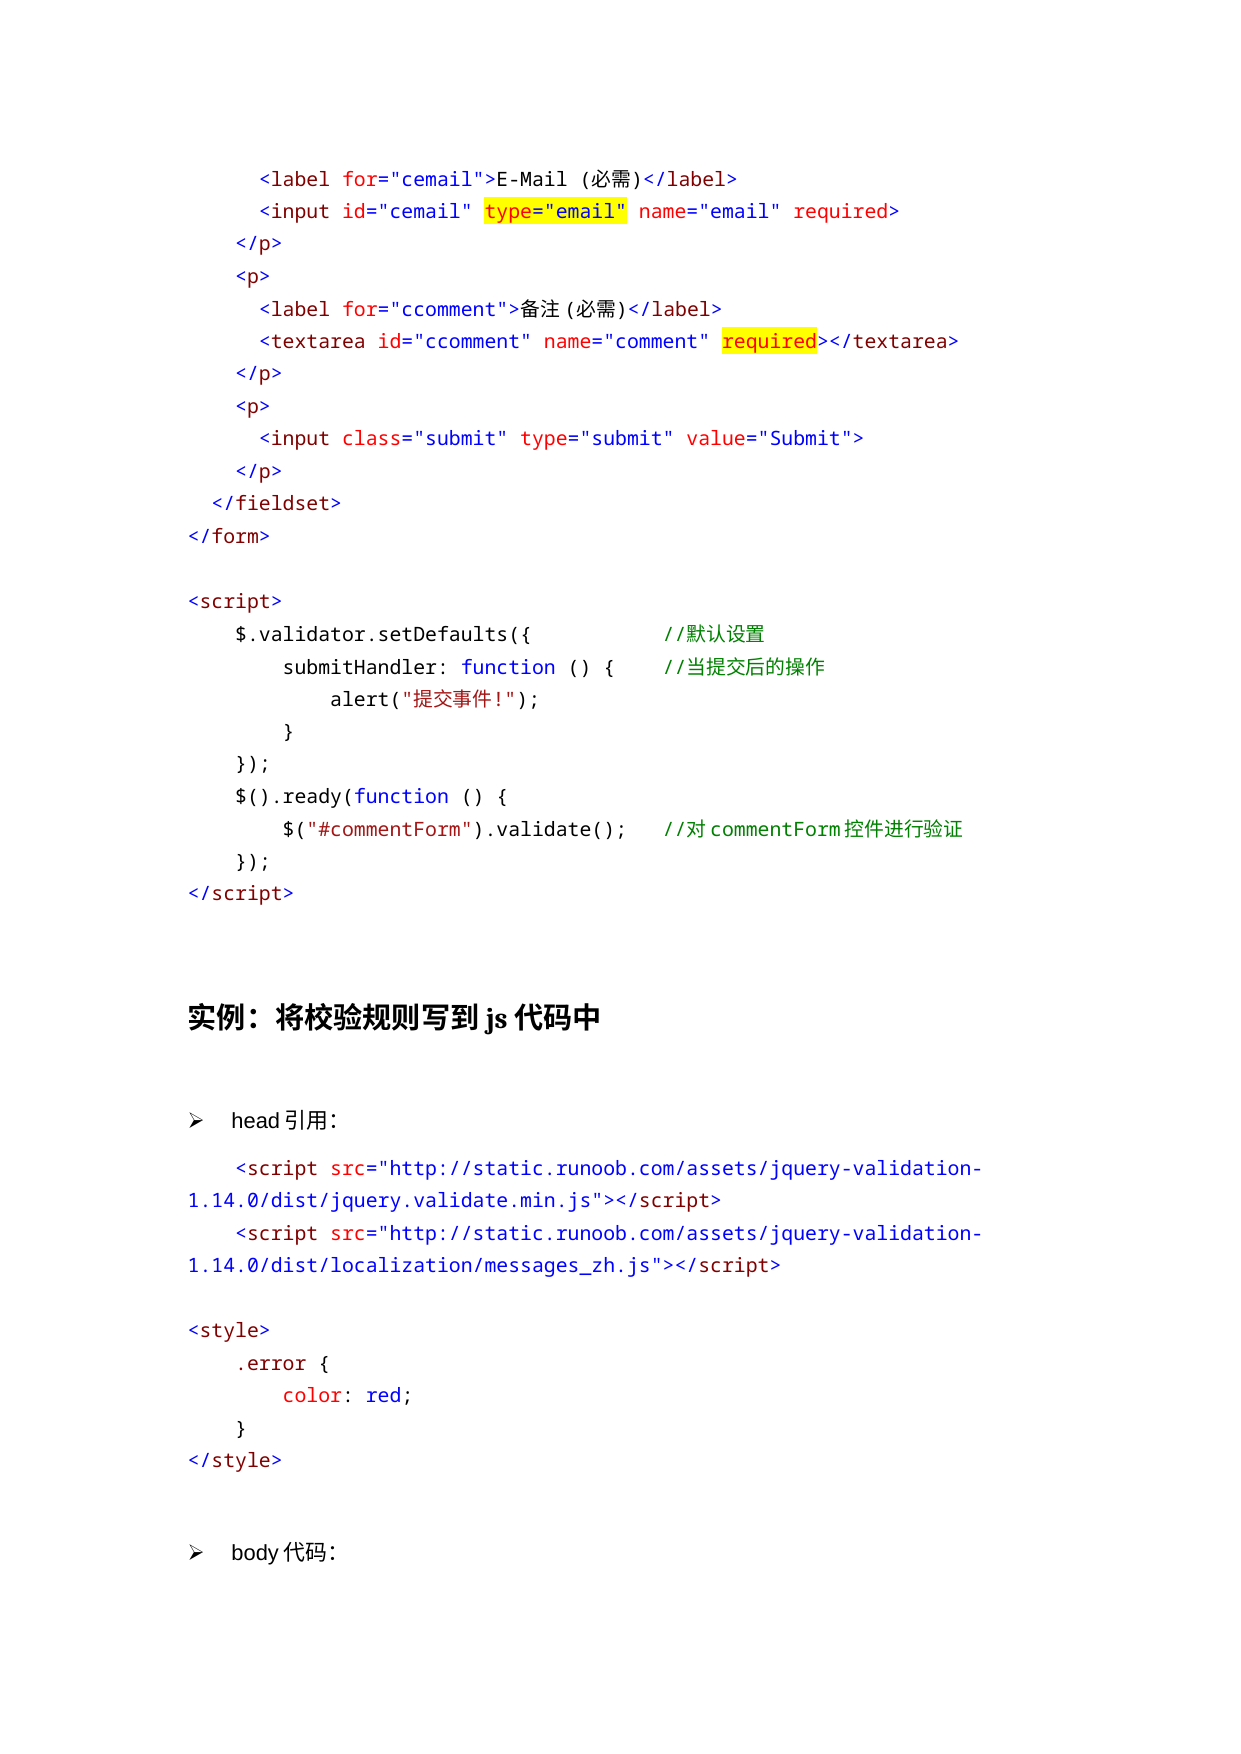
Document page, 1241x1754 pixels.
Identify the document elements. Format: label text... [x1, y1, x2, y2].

text $("#commentForm").validate(); //对commentForm控件进行验证 [187, 812, 1053, 844]
text </p> [187, 454, 1053, 487]
text <script> [187, 584, 1053, 617]
text <label for="ccomment">备注 (必需)</label> [187, 292, 1053, 324]
text }); [187, 844, 1053, 877]
text <script src="http://static.runoob.com/assets/jquery-validation-1.14.0/dist/jquery.validate.min.js"></script> [187, 1151, 1053, 1216]
text <label for="cemail">E-Mail (必需)</label> [187, 162, 1053, 194]
text } [187, 714, 1053, 747]
text alert("提交事件!"); [187, 682, 1053, 714]
text </p> [187, 357, 1053, 389]
text .error { [187, 1346, 1053, 1379]
text <input id="cemail" type="email" name="email" required> [187, 194, 1053, 227]
text <input class="submit" type="submit" value="Submit"> [187, 422, 1053, 454]
text <p> [187, 259, 1053, 292]
text </script> [187, 877, 1053, 909]
text </style> [187, 1444, 1053, 1476]
text submitHandler: function () { //当提交后的操作 [187, 649, 1053, 682]
subtitle 实例：将校验规则写到 js 代码中 [187, 984, 1053, 1049]
list head引用： [187, 1103, 1053, 1136]
text } [187, 1411, 1053, 1444]
text <style> [187, 1314, 1053, 1346]
text </p> [187, 227, 1053, 259]
text <textarea id="ccomment" name="comment" required></textarea> [187, 324, 1053, 357]
list body代码： [187, 1535, 1053, 1567]
text </fieldset> [187, 487, 1053, 519]
text }); [187, 747, 1053, 779]
text <script src="http://static.runoob.com/assets/jquery-validation-1.14.0/dist/localization/messages_zh.js"></script> [187, 1216, 1053, 1281]
text $().ready(function () { [187, 779, 1053, 812]
text <p> [187, 389, 1053, 422]
text $.validator.setDefaults({ //默认设置 [187, 617, 1053, 649]
text </form> [187, 519, 1053, 552]
text color: red; [187, 1379, 1053, 1411]
